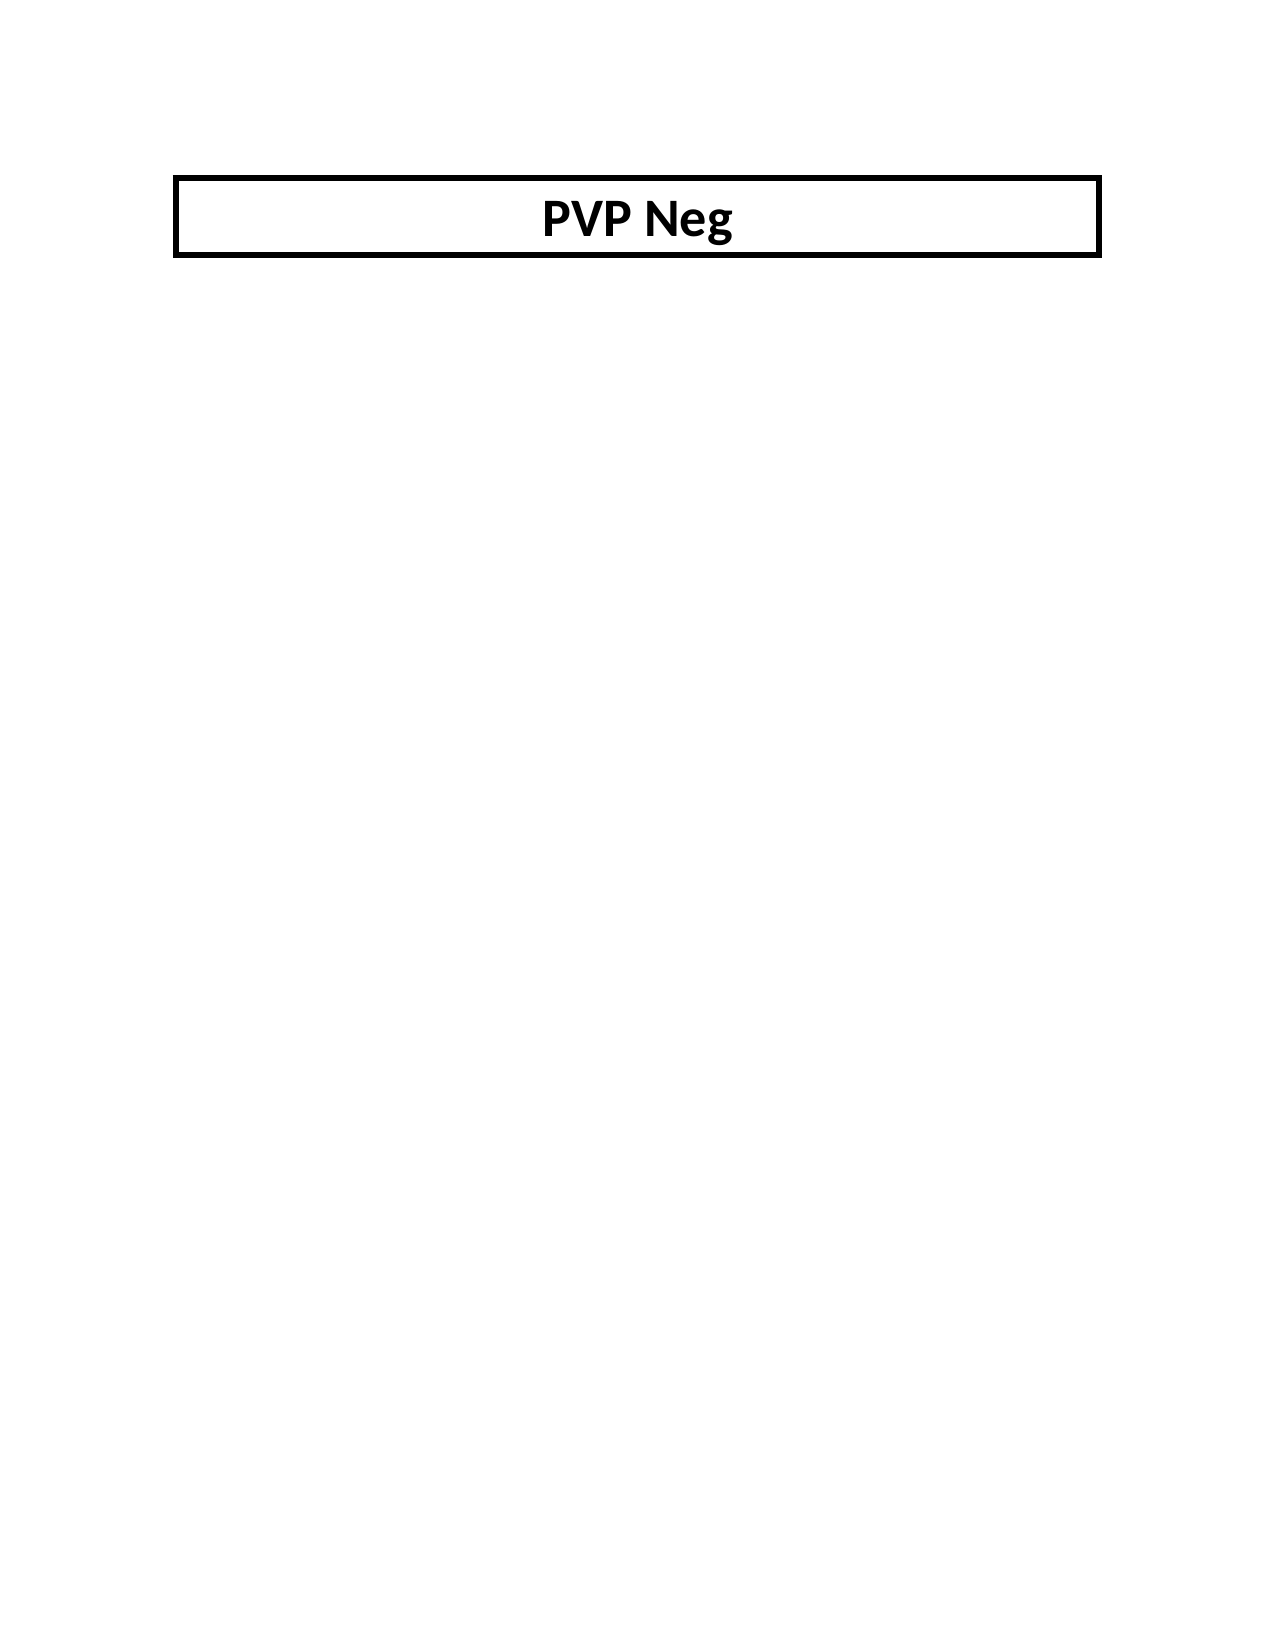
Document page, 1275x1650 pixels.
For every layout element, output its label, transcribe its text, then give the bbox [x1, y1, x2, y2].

subtitle PVP Neg [179, 181, 1096, 252]
